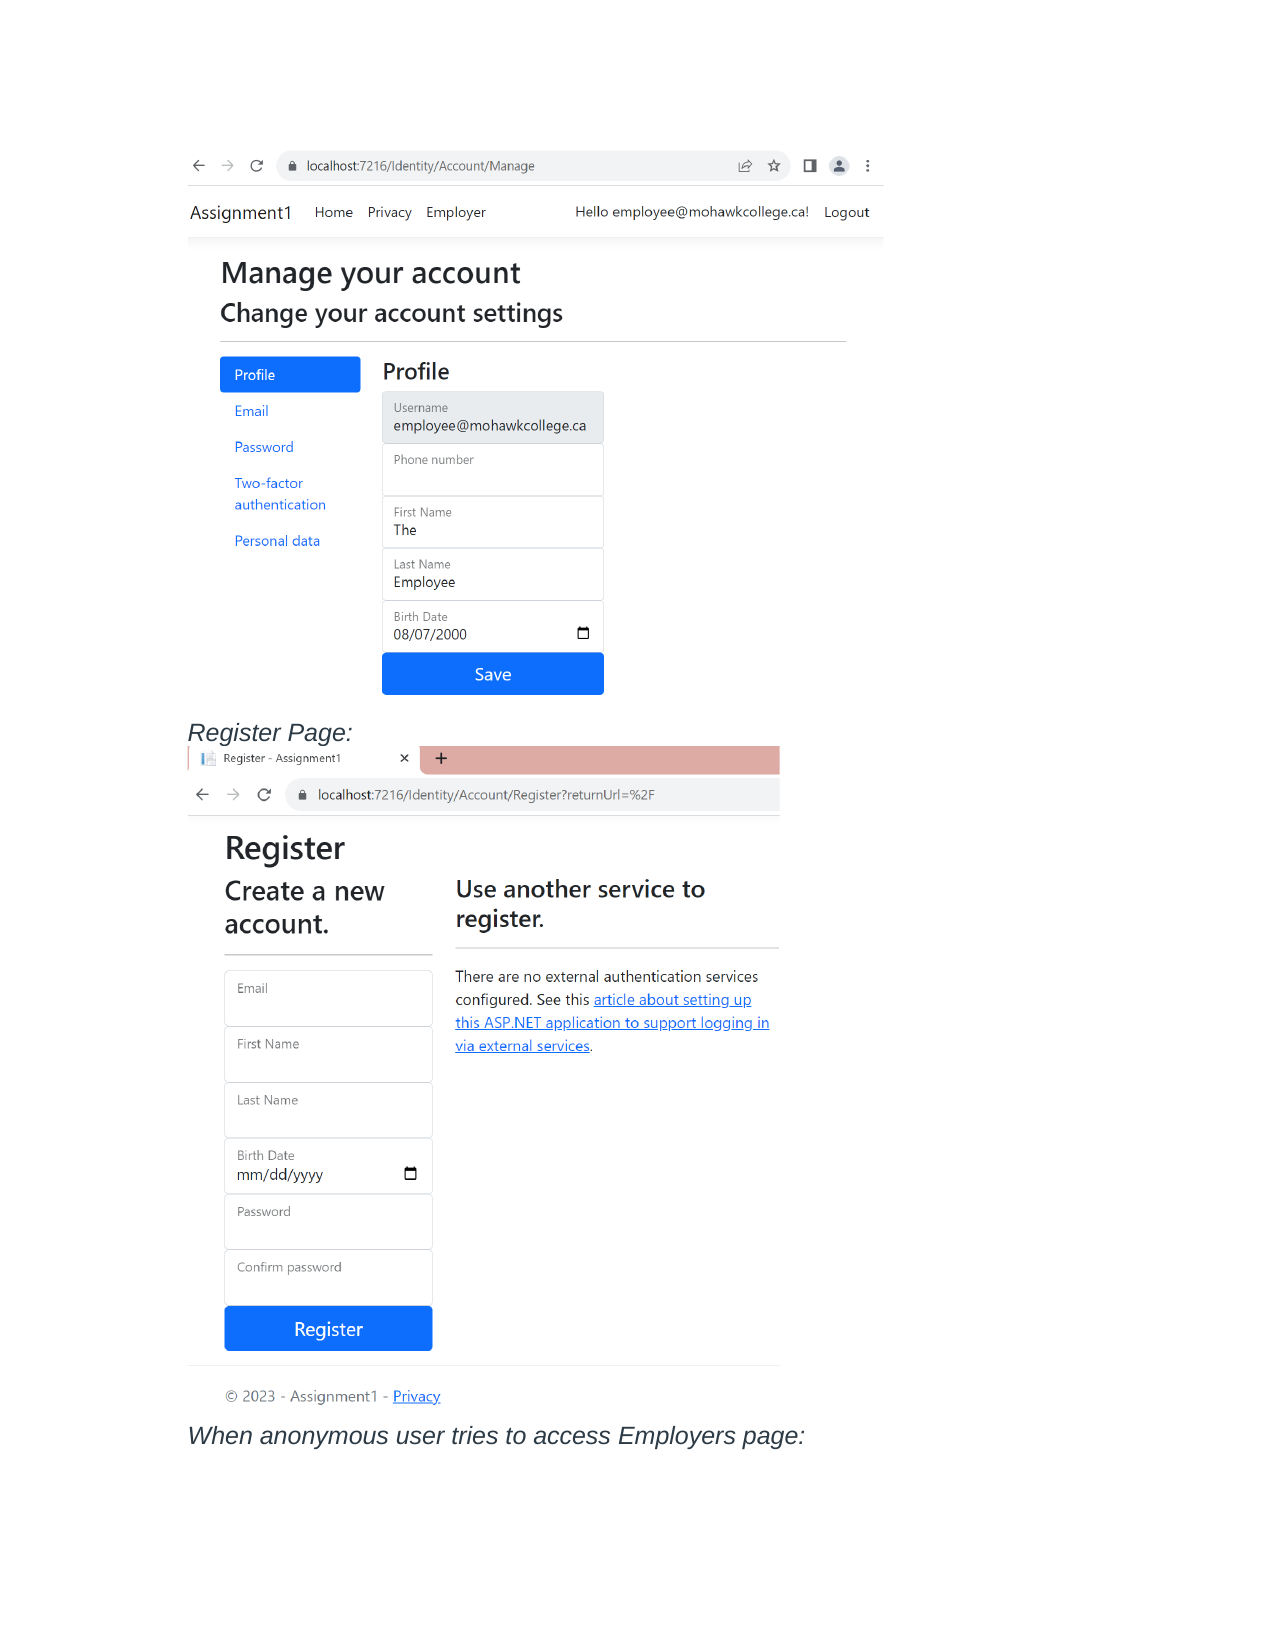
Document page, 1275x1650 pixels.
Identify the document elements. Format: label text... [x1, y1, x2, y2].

text When anonymous user tries to access Employers page: [187, 1421, 1125, 1449]
picture [187, 150, 884, 718]
text Register Page: [187, 718, 1125, 747]
picture [187, 746, 780, 1421]
